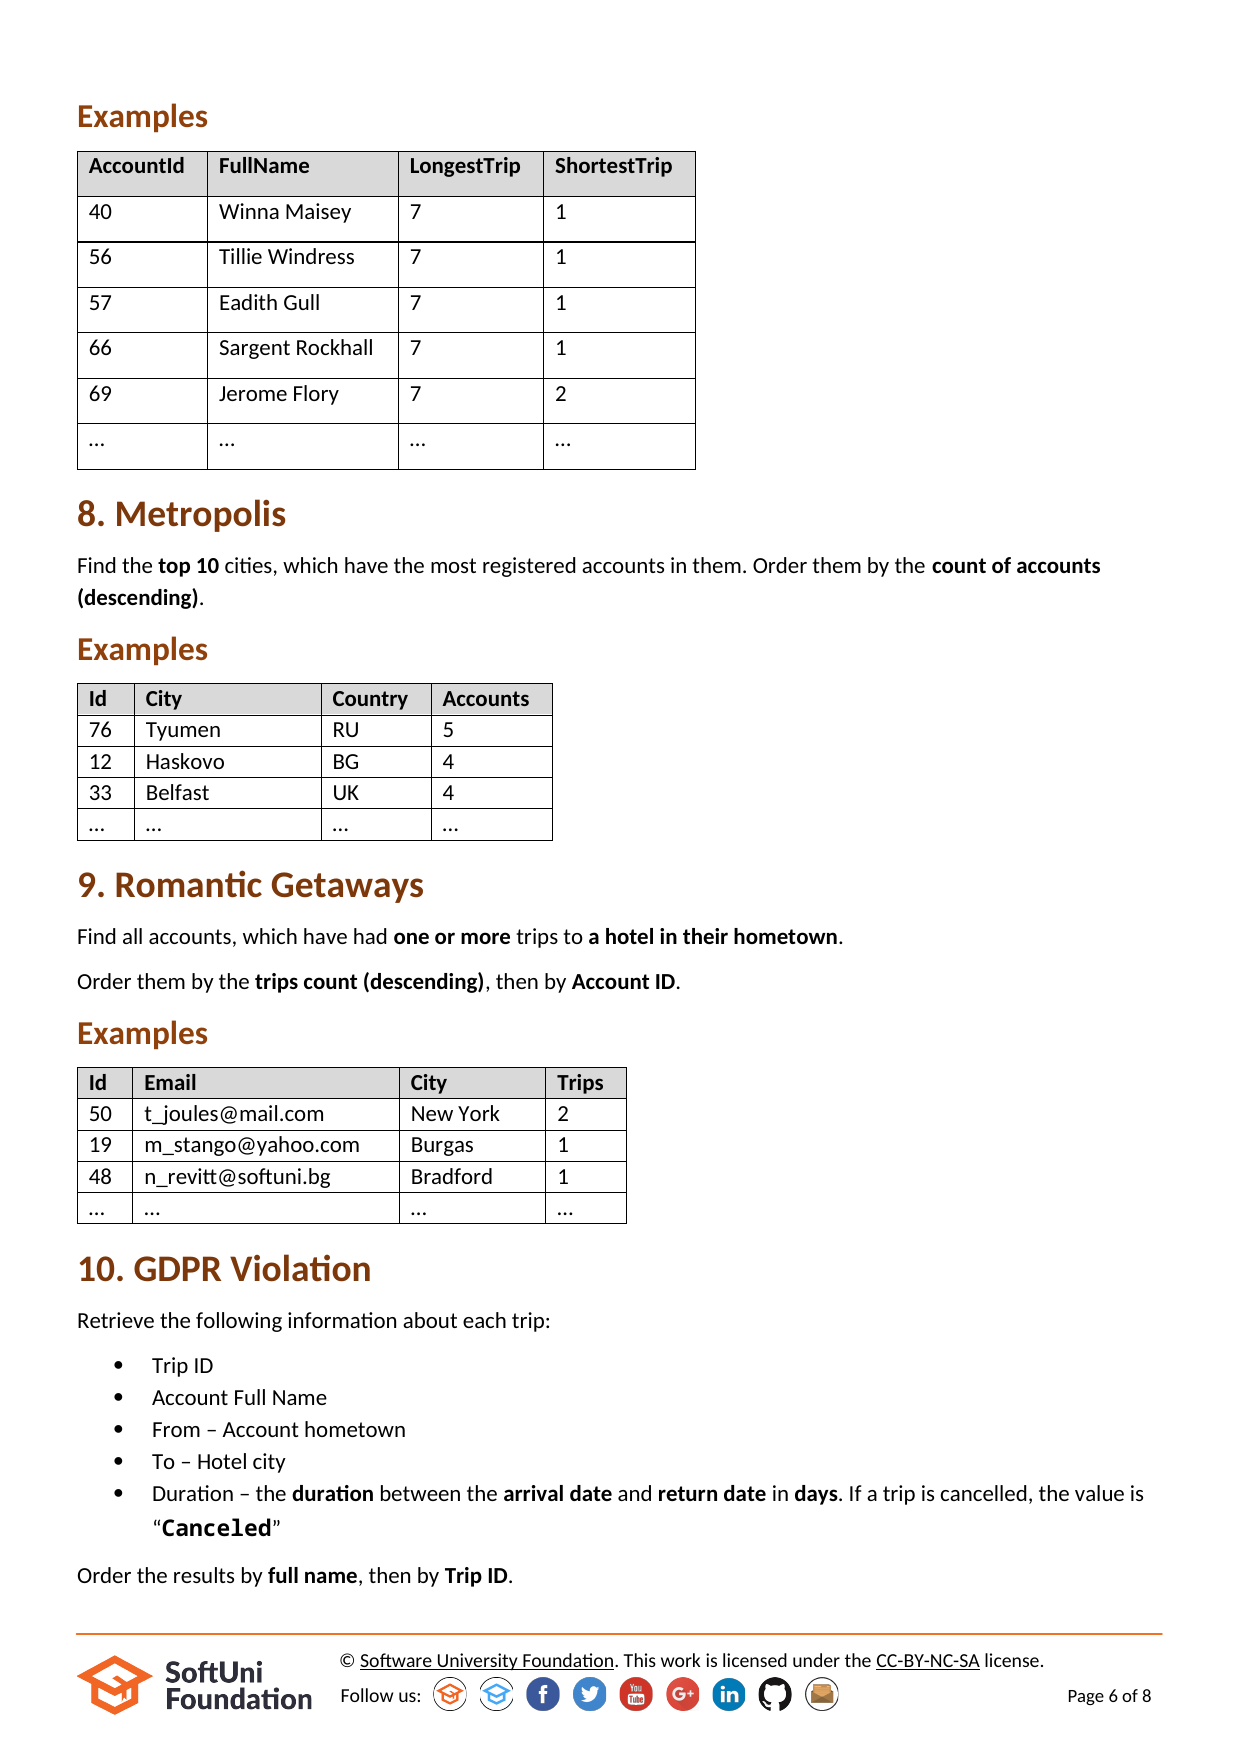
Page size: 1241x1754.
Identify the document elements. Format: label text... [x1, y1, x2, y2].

table_cell 7 [399, 379, 543, 423]
table_cell 19 [78, 1131, 132, 1161]
list To – Hotel city [114, 1447, 1163, 1475]
table_header City [400, 1068, 545, 1098]
list Account Full Name [114, 1383, 1163, 1411]
table_cell … [208, 424, 398, 468]
table_cell m_stango@yahoo.com [133, 1131, 399, 1161]
text Find all accounts, which have had one or more trips to a hotel in their hometown. [77, 922, 1163, 951]
picture [727, 1692, 738, 1702]
table_cell 2 [544, 379, 695, 423]
list Duration – the duration between the arrival date and return date in days. If a trip is cancelled, the value is “Canceled” [114, 1479, 1163, 1543]
table_header FullName [208, 152, 398, 196]
table_header LongestTrip [399, 152, 543, 196]
subtitle Examples [77, 1012, 1163, 1053]
table_header AccountId [78, 152, 207, 196]
table_cell 66 [78, 333, 207, 378]
subtitle Examples [77, 95, 1163, 136]
table_cell … [133, 1193, 399, 1223]
table_cell 48 [78, 1162, 132, 1192]
picture [736, 1701, 746, 1711]
table_cell 56 [78, 243, 207, 287]
picture [712, 1678, 722, 1688]
picture [666, 1677, 700, 1711]
table_cell 57 [78, 288, 207, 332]
list Trip ID [114, 1351, 1163, 1379]
text Retrieve the following information about each trip: [77, 1306, 1163, 1334]
table_header Country [322, 684, 431, 714]
table_cell … [78, 1193, 132, 1223]
table_cell 1 [546, 1162, 626, 1192]
table_cell … [544, 424, 695, 468]
table_cell Jerome Flory [208, 379, 398, 423]
table_cell n_revitt@softuni.bg [133, 1162, 399, 1192]
table_cell Bradford [400, 1162, 545, 1192]
table_cell Tyumen [135, 716, 321, 746]
table_cell 12 [78, 747, 134, 777]
table_cell Tillie Windress [208, 243, 398, 287]
list From – Account hometown [114, 1415, 1163, 1443]
table_cell t_joules@mail.com [133, 1099, 399, 1129]
table_cell Sargent Rockhall [208, 333, 398, 378]
picture [736, 1678, 746, 1688]
table_cell 2 [546, 1099, 626, 1129]
table_cell 5 [432, 716, 552, 746]
table_cell RU [322, 716, 431, 746]
table_cell … [399, 424, 543, 468]
picture [758, 1677, 792, 1711]
table_header Email [133, 1068, 399, 1098]
subtitle Examples [77, 628, 1163, 669]
picture [526, 1677, 560, 1711]
table_cell … [546, 1193, 626, 1223]
table_cell 40 [78, 197, 207, 241]
table_cell 1 [544, 288, 695, 332]
picture [712, 1701, 722, 1711]
table_cell … [432, 809, 552, 839]
table_cell 50 [78, 1099, 132, 1129]
table_cell 1 [546, 1131, 626, 1161]
picture [573, 1677, 607, 1711]
table_cell … [78, 424, 207, 468]
table_cell … [400, 1193, 545, 1223]
table_cell 7 [399, 288, 543, 332]
table_cell … [322, 809, 431, 839]
picture [805, 1677, 839, 1711]
picture [433, 1677, 467, 1711]
table_cell New York [400, 1099, 545, 1129]
text Order them by the trips count (descending), then by Account ID. [77, 967, 1163, 995]
table_cell 4 [432, 747, 552, 777]
picture [480, 1677, 513, 1711]
table_cell 1 [544, 333, 695, 378]
table_cell 69 [78, 379, 207, 423]
table_cell Haskovo [135, 747, 321, 777]
table_cell Burgas [400, 1131, 545, 1161]
table_cell 7 [399, 197, 543, 241]
subtitle Romantic Getaways [77, 861, 1163, 907]
table_cell … [135, 809, 321, 839]
table_cell Eadith Gull [208, 288, 398, 332]
table_cell Winna Maisey [208, 197, 398, 241]
table_cell 33 [78, 778, 134, 808]
table_cell BG [322, 747, 431, 777]
picture [619, 1677, 653, 1711]
table_header Accounts [432, 684, 552, 714]
table_header City [135, 684, 321, 714]
table_cell … [78, 809, 134, 839]
table_cell 1 [544, 197, 695, 241]
text Order the results by full name, then by Trip ID. [77, 1561, 1163, 1589]
table_header Id [78, 1068, 132, 1098]
table_cell 7 [399, 243, 543, 287]
table_cell 4 [432, 778, 552, 808]
subtitle GDPR Violation [77, 1245, 1163, 1291]
table_cell 1 [544, 243, 695, 287]
table_header Id [78, 684, 134, 714]
table_header ShortestTrip [544, 152, 695, 196]
table_cell UK [322, 778, 431, 808]
picture [76, 1655, 312, 1715]
table_header Trips [546, 1068, 626, 1098]
text Find the top 10 cities, which have the most registered accounts in them. Order them by the count of accounts (descending). [77, 551, 1163, 612]
table_cell 7 [399, 333, 543, 378]
table_cell 76 [78, 716, 134, 746]
subtitle Metropolis [77, 490, 1163, 536]
table_cell Belfast [135, 778, 321, 808]
